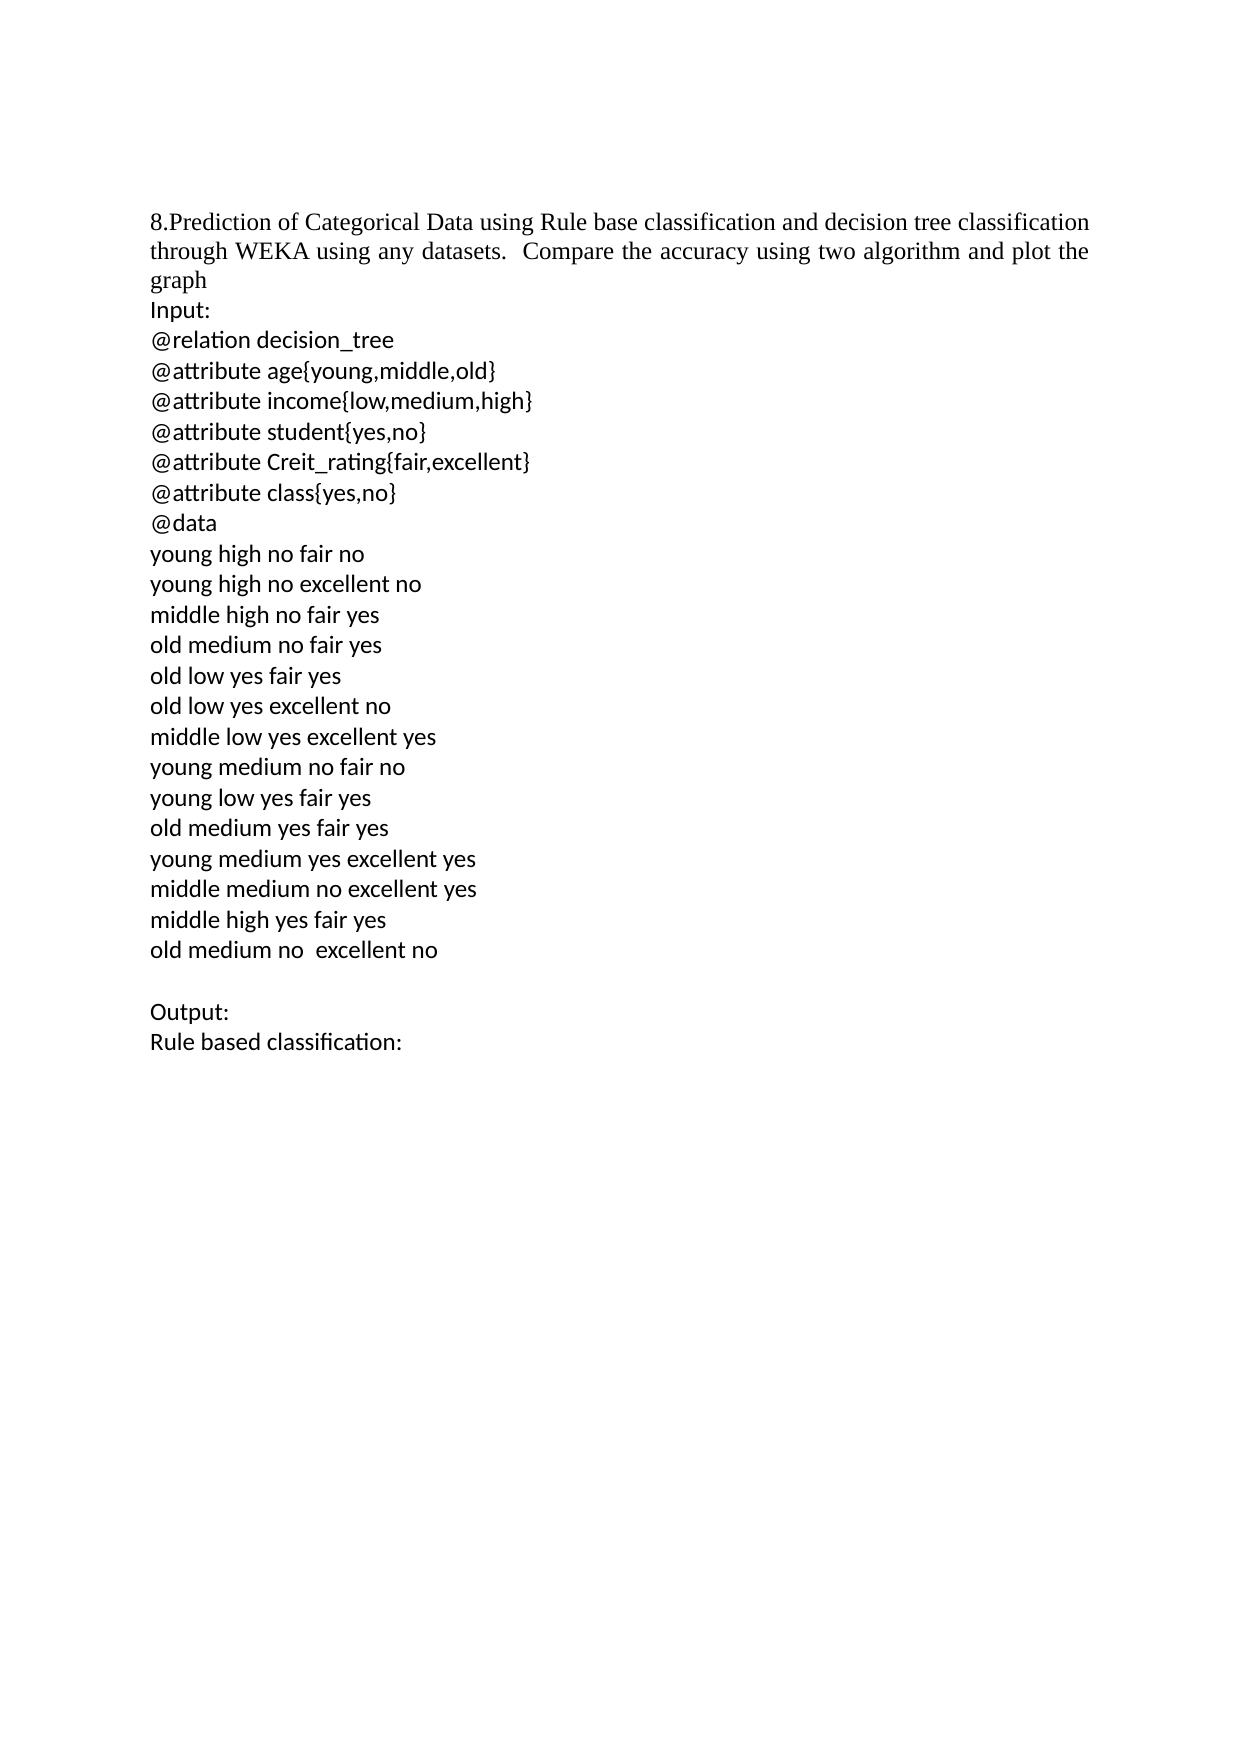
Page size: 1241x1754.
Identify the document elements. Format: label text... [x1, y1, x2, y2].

text middle medium no excellent yes [150, 874, 1090, 904]
text Input: [150, 294, 1090, 324]
text 8.Prediction of Categorical Data using Rule base classification and decision tree classification through WEKA using any datasets. Compare the accuracy using two algorithm and plot the graph [150, 207, 1090, 294]
text middle high yes fair yes [150, 904, 1090, 935]
text @relation decision_tree [150, 324, 1090, 355]
text young high no excellent no [150, 568, 1090, 599]
text young high no fair no [150, 538, 1090, 568]
text Rule based classification: [150, 1026, 1090, 1057]
text @attribute class{yes,no} [150, 477, 1090, 507]
text old medium no fair yes [150, 629, 1090, 660]
text young medium no fair no [150, 752, 1090, 782]
text old low yes fair yes [150, 660, 1090, 691]
text middle low yes excellent yes [150, 721, 1090, 752]
text old medium no excellent no [150, 935, 1090, 965]
text Output: [150, 996, 1090, 1026]
text @attribute Creit_rating{fair,excellent} [150, 446, 1090, 477]
text young medium yes excellent yes [150, 843, 1090, 874]
text young low yes fair yes [150, 782, 1090, 813]
text old low yes excellent no [150, 691, 1090, 721]
text @attribute student{yes,no} [150, 416, 1090, 446]
text old medium yes fair yes [150, 813, 1090, 843]
text @data [150, 507, 1090, 538]
text middle high no fair yes [150, 599, 1090, 629]
text @attribute income{low,medium,high} [150, 385, 1090, 416]
text @attribute age{young,middle,old} [150, 355, 1090, 385]
